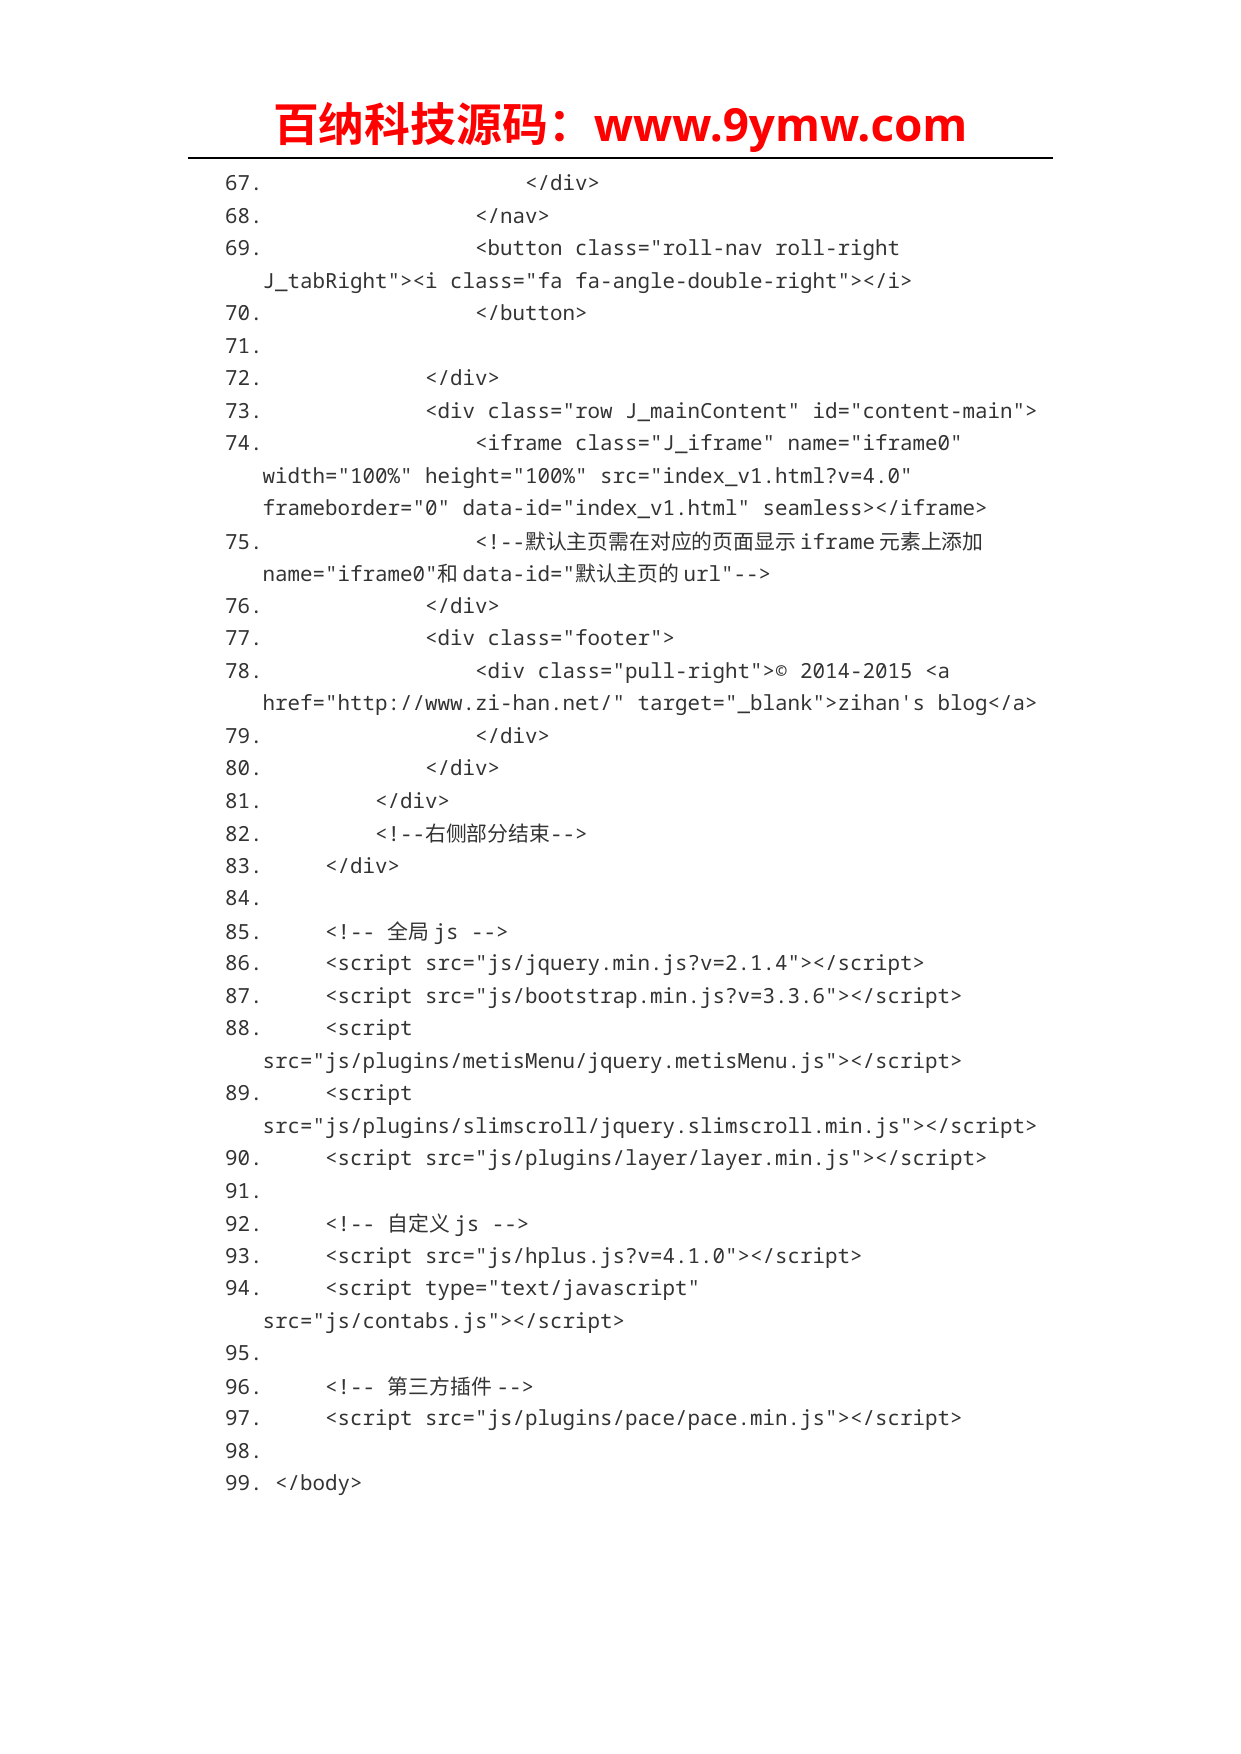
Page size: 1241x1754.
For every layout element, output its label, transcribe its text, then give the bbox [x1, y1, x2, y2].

list </nav> [225, 199, 1053, 231]
list <div class="footer"> [225, 621, 1053, 654]
list </body> [225, 1466, 1053, 1499]
list <!--右侧部分结束--> [225, 816, 1053, 849]
list <button class="roll-nav roll-right J_tabRight"><i class="fa fa-angle-double-right"></i> [225, 231, 1053, 296]
list <script src="js/jquery.min.js?v=2.1.4"></script> [225, 946, 1053, 979]
list <!-- 自定义js --> [225, 1206, 1053, 1239]
list </div> [225, 751, 1053, 784]
list </div> [225, 719, 1053, 751]
list </div> [225, 361, 1053, 394]
list </div> [225, 784, 1053, 816]
list <script src="js/hplus.js?v=4.1.0"></script> [225, 1239, 1053, 1271]
list <script src="js/bootstrap.min.js?v=3.3.6"></script> [225, 979, 1053, 1011]
list </div> [225, 849, 1053, 881]
list <script src="js/plugins/metisMenu/jquery.metisMenu.js"></script> [225, 1011, 1053, 1076]
list <!-- 第三方插件 --> [225, 1369, 1053, 1401]
list <script src="js/plugins/slimscroll/jquery.slimscroll.min.js"></script> [225, 1076, 1053, 1141]
list <!--默认主页需在对应的页面显示iframe元素上添加name="iframe0"和data-id="默认主页的url"--> [225, 524, 1053, 589]
list </button> [225, 296, 1053, 329]
list <iframe class="J_iframe" name="iframe0" width="100%" height="100%" src="index_v1.html?v=4.0" frameborder="0" data-id="index_v1.html" seamless></iframe> [225, 426, 1053, 524]
list <script src="js/plugins/layer/layer.min.js"></script> [225, 1141, 1053, 1174]
list <script src="js/plugins/pace/pace.min.js"></script> [225, 1401, 1053, 1434]
list <!-- 全局js --> [225, 914, 1053, 946]
list </div> [225, 589, 1053, 621]
list </div> [225, 166, 1053, 199]
list <div class="row J_mainContent" id="content-main"> [225, 394, 1053, 426]
list <div class="pull-right">© 2014-2015 <a href="http://www.zi-han.net/" target="_blank">zihan's blog</a> [225, 654, 1053, 719]
list <script type="text/javascript" src="js/contabs.js"></script> [225, 1271, 1053, 1336]
